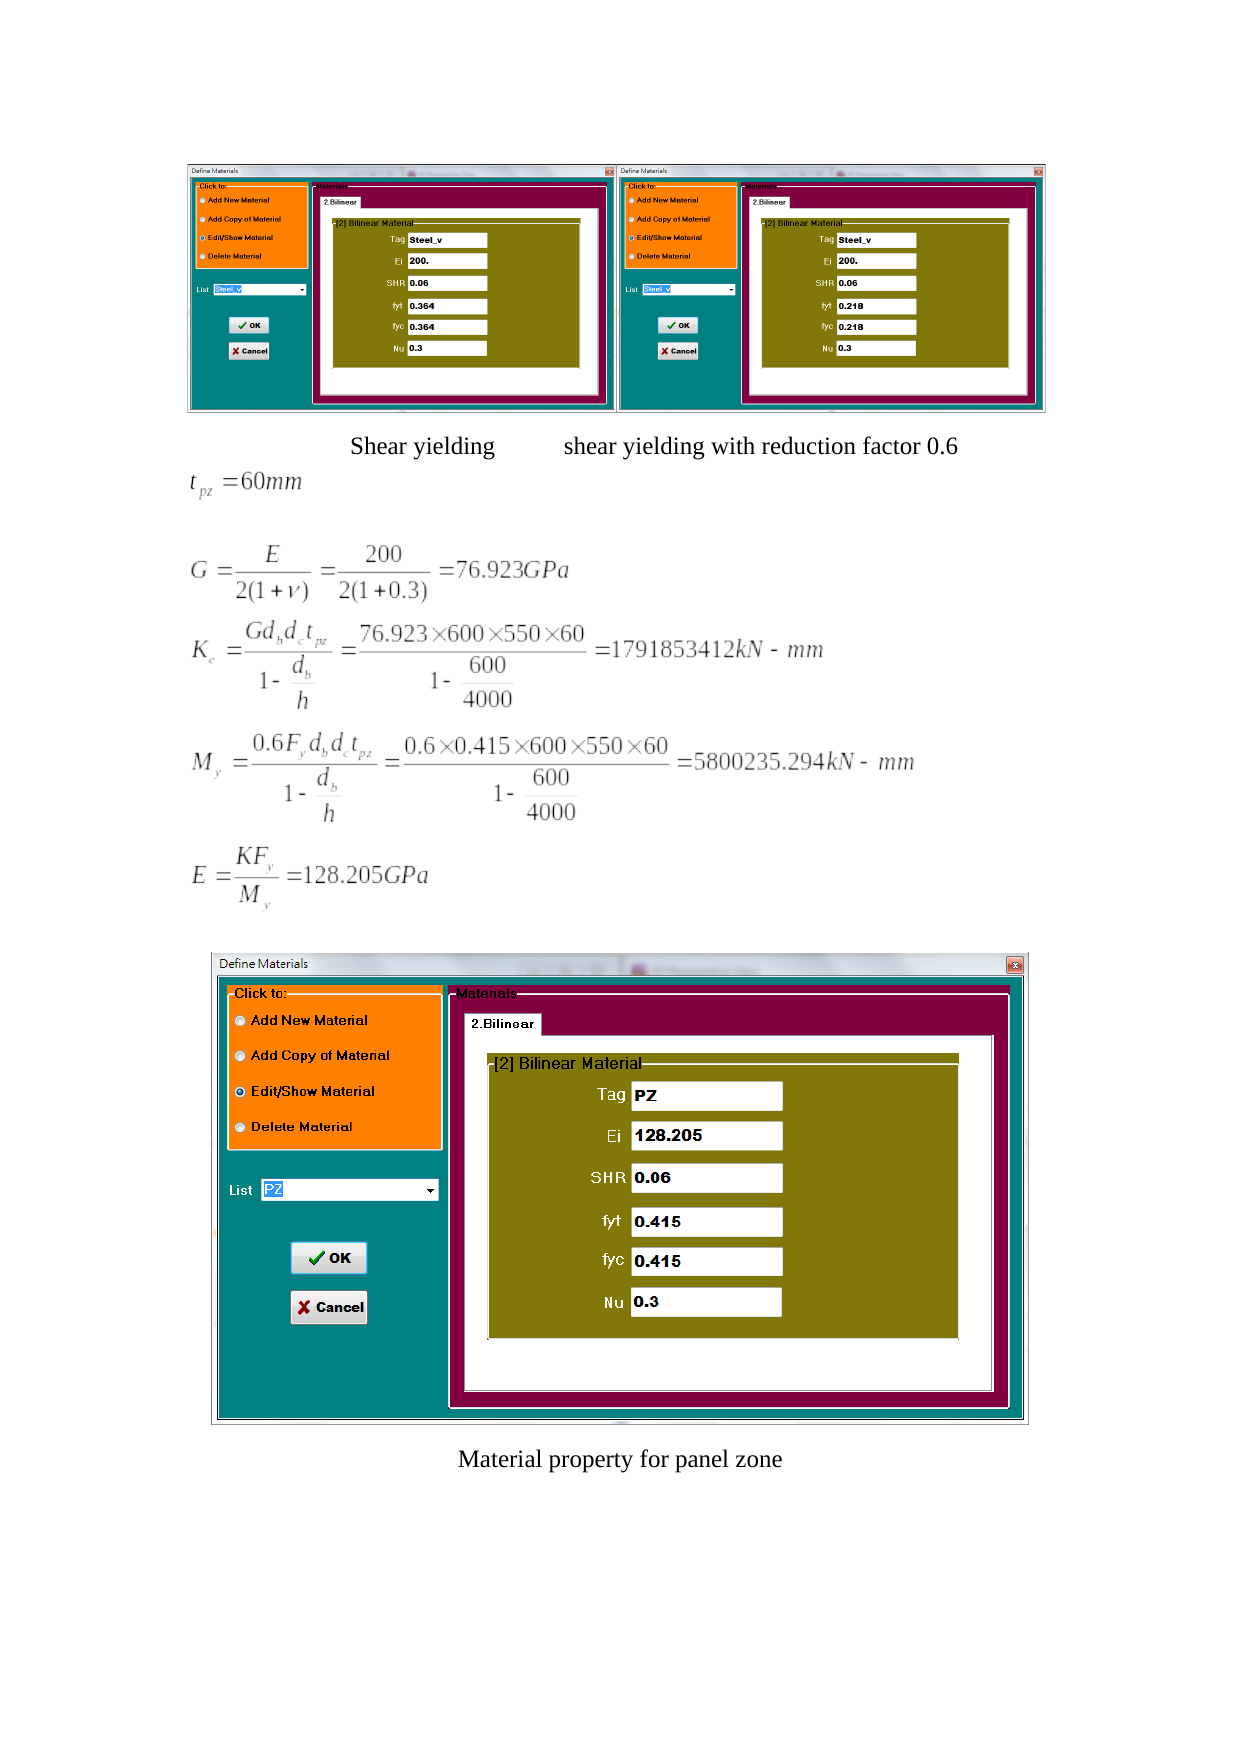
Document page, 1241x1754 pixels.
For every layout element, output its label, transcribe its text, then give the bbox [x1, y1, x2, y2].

picture [187, 164, 1046, 413]
picture [211, 952, 1029, 1425]
text Shear yielding shear yielding with reduction factor 0.6 [187, 427, 1053, 464]
text Material property for panel zone [187, 1439, 1053, 1477]
